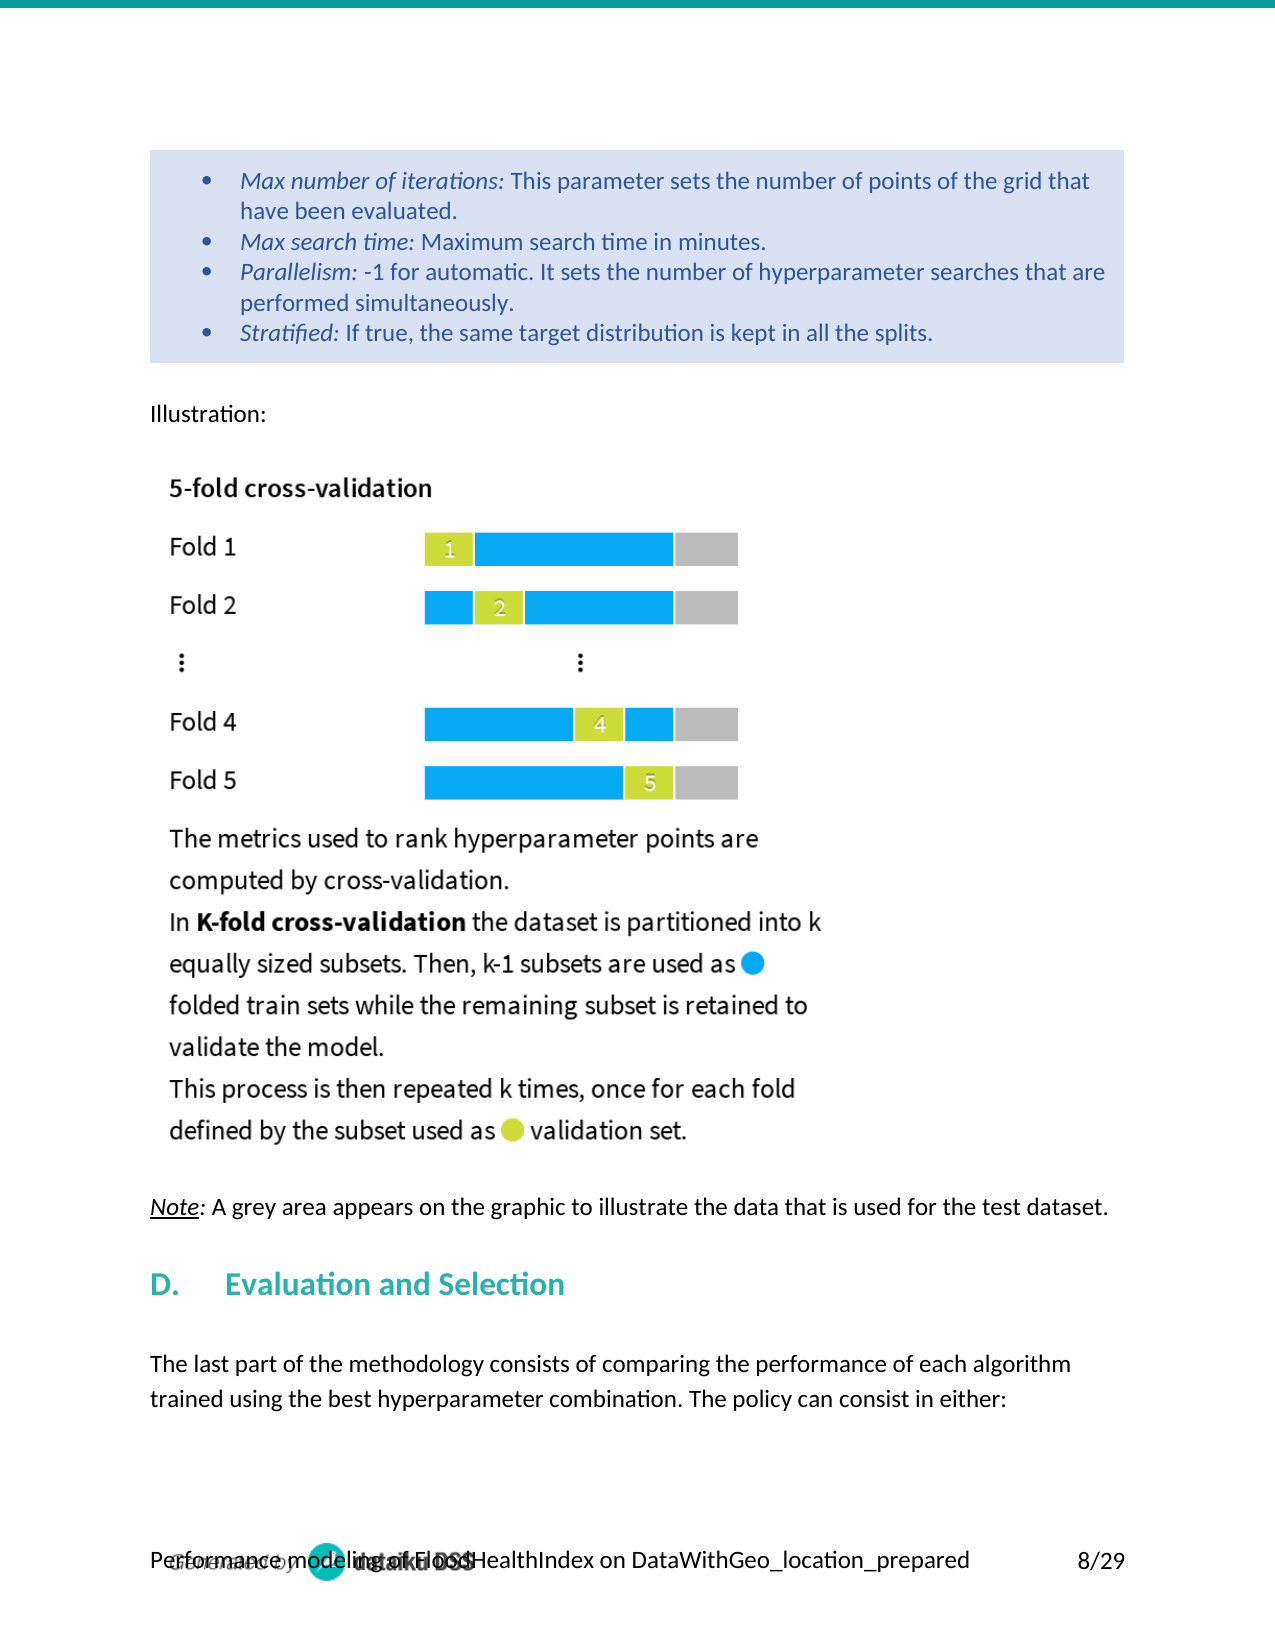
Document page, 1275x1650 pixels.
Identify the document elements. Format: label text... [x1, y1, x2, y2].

subtitle Evaluation and Selection [150, 1263, 1125, 1304]
text Note: A grey area appears on the graphic to illustrate the data that is used for the test dataset. [150, 1191, 1125, 1221]
text Illustration: [150, 398, 1125, 429]
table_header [150, 150, 1124, 363]
picture [0, 0, 1275, 8]
picture [150, 1537, 492, 1588]
picture [168, 468, 832, 1152]
text The last part of the methodology consists of comparing the performance of each algorithm trained using the best hyperparameter combination. The policy can consist in either: [150, 1348, 1125, 1413]
